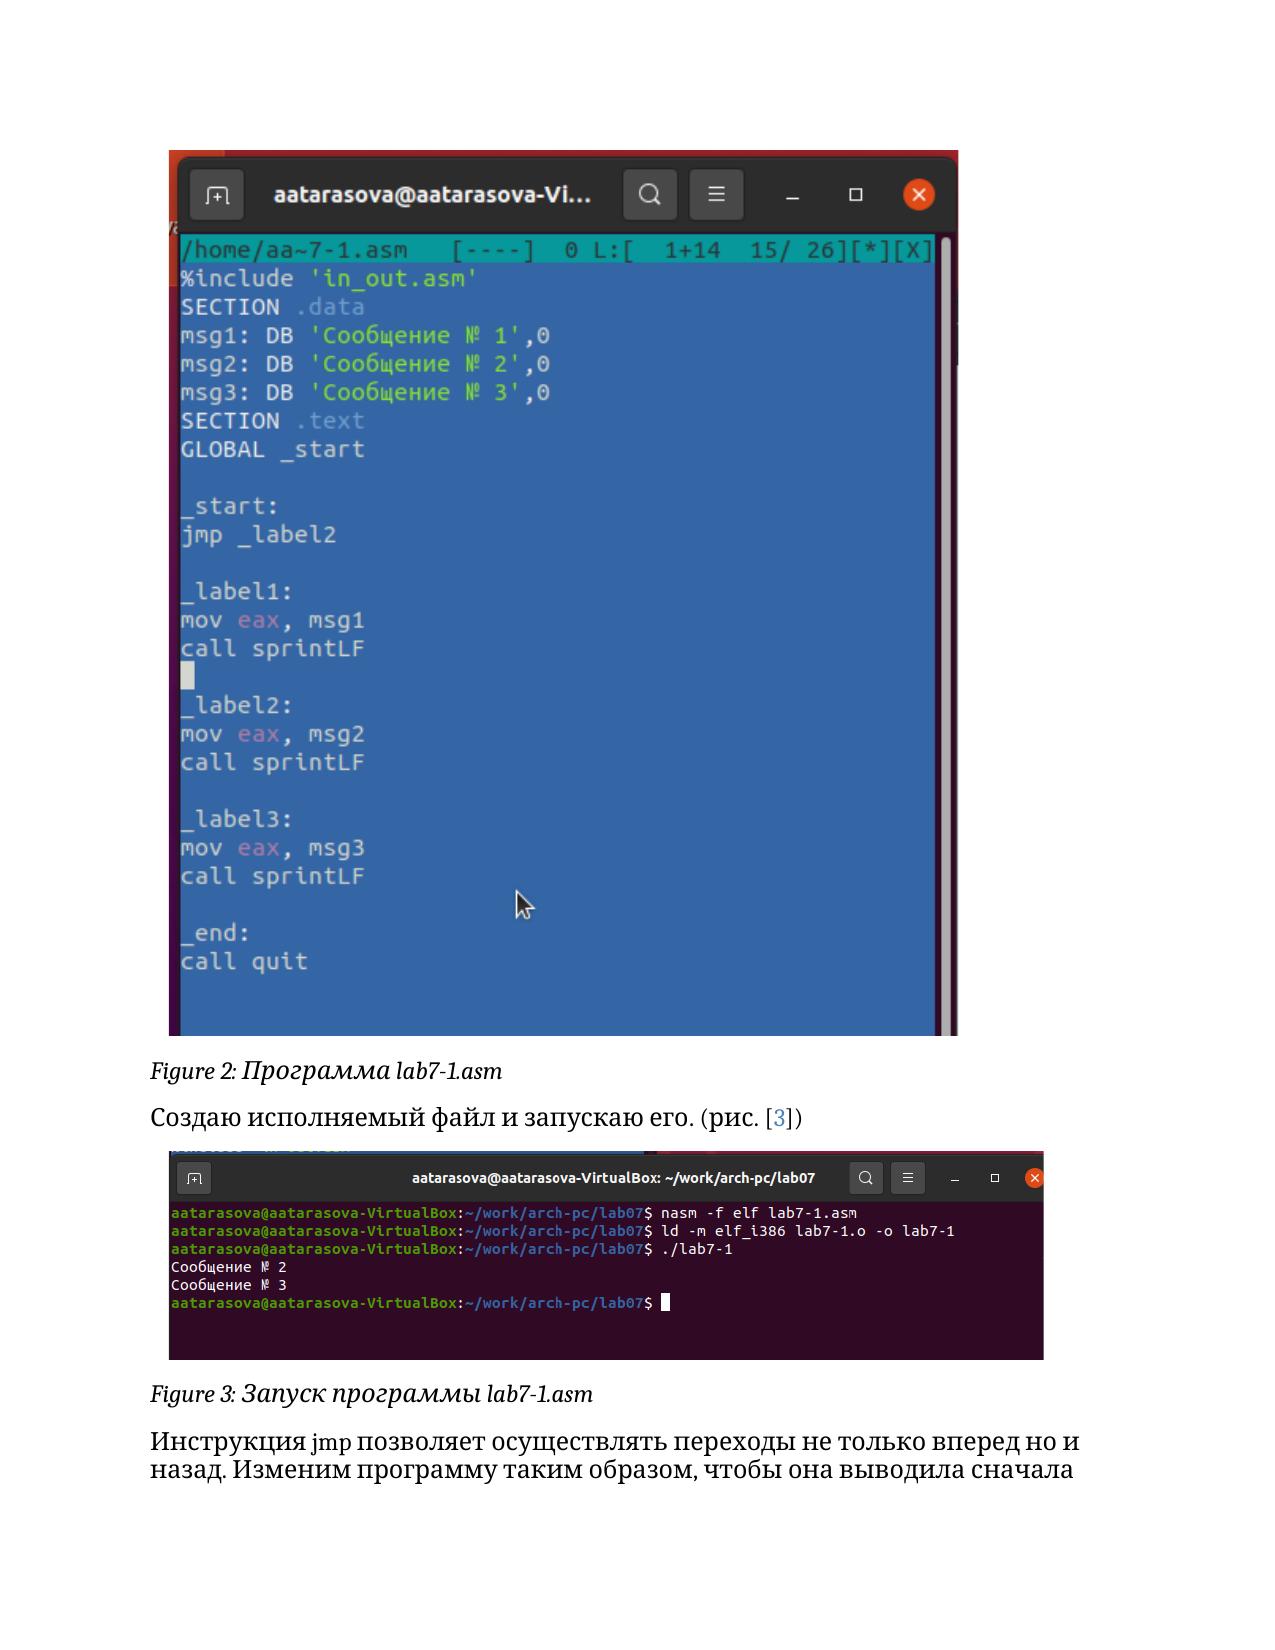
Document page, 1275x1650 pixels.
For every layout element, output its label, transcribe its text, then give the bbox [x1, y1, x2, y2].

picture [168, 1151, 1044, 1360]
picture [168, 150, 959, 1036]
text Figure 2: Программа lab7-1.asm [150, 1057, 1125, 1085]
text Figure 3: Запуск программы lab7-1.asm [150, 1380, 1125, 1409]
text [150, 1427, 1125, 1485]
text Создаю исполняемый файл и запускаю его. (рис. [3]) [150, 1104, 1125, 1133]
